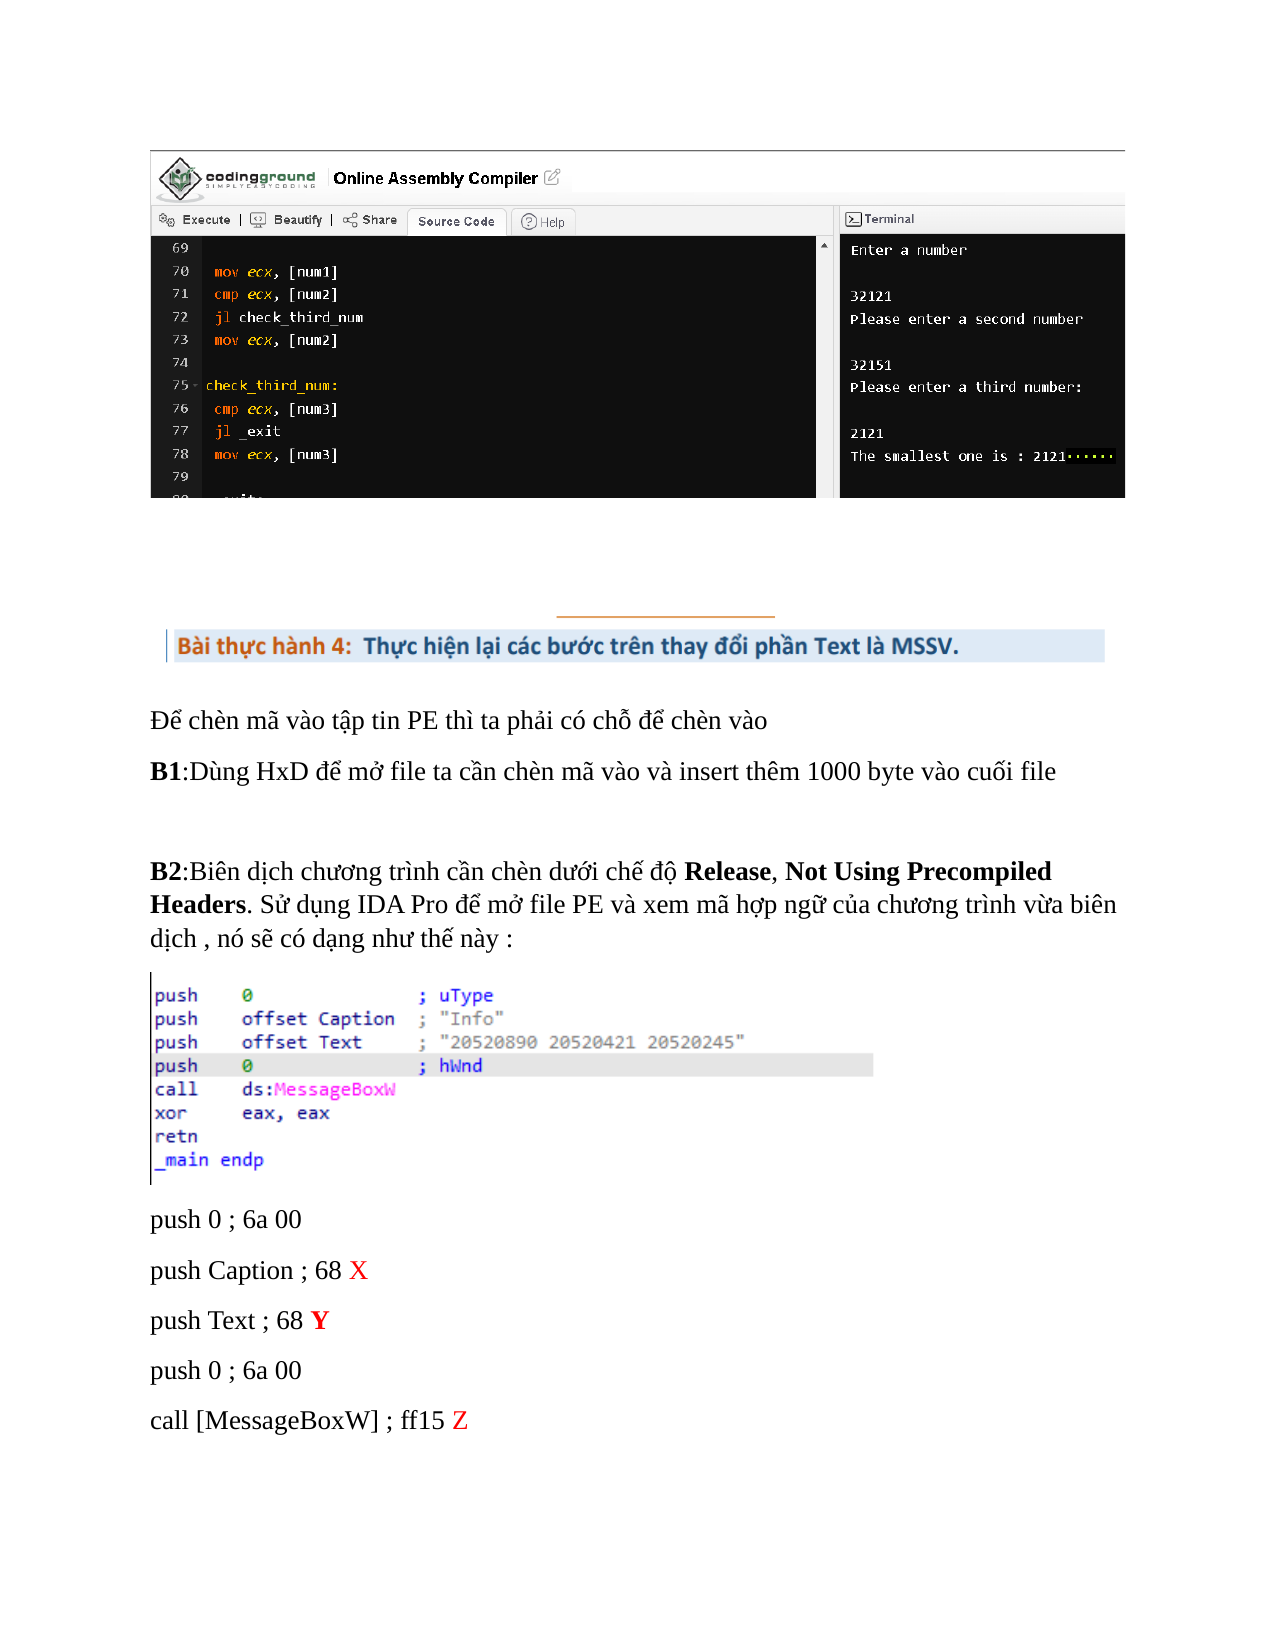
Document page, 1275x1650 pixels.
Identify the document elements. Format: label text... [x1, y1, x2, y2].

text push 0 ; 6a 00 [150, 1354, 1125, 1385]
text push Text ; 68 Y [150, 1304, 1125, 1335]
text B1:Dùng HxD để mở file ta cần chèn mã vào và insert thêm 1000 byte vào cuối file [150, 754, 1125, 786]
text push 0 ; 6a 00 [150, 1204, 1125, 1235]
text Để chèn mã vào tập tin PE thì ta phải có chỗ để chèn vào [150, 704, 1125, 736]
picture [150, 972, 874, 1185]
text B2:Biên dịch chương trình cần chèn dưới chế độ Release, Not Using Precompiled Headers. Sử dụng IDA Pro để mở file PE và xem mã hợp ngữ của chương trình vừa biên dịch , nó sẽ có dạng như thế này : [150, 855, 1125, 953]
text call [MessageBoxW] ; ff15 Z [150, 1404, 1125, 1436]
picture [150, 150, 1125, 498]
text push Caption ; 68 X [150, 1254, 1125, 1285]
picture [150, 616, 1125, 686]
